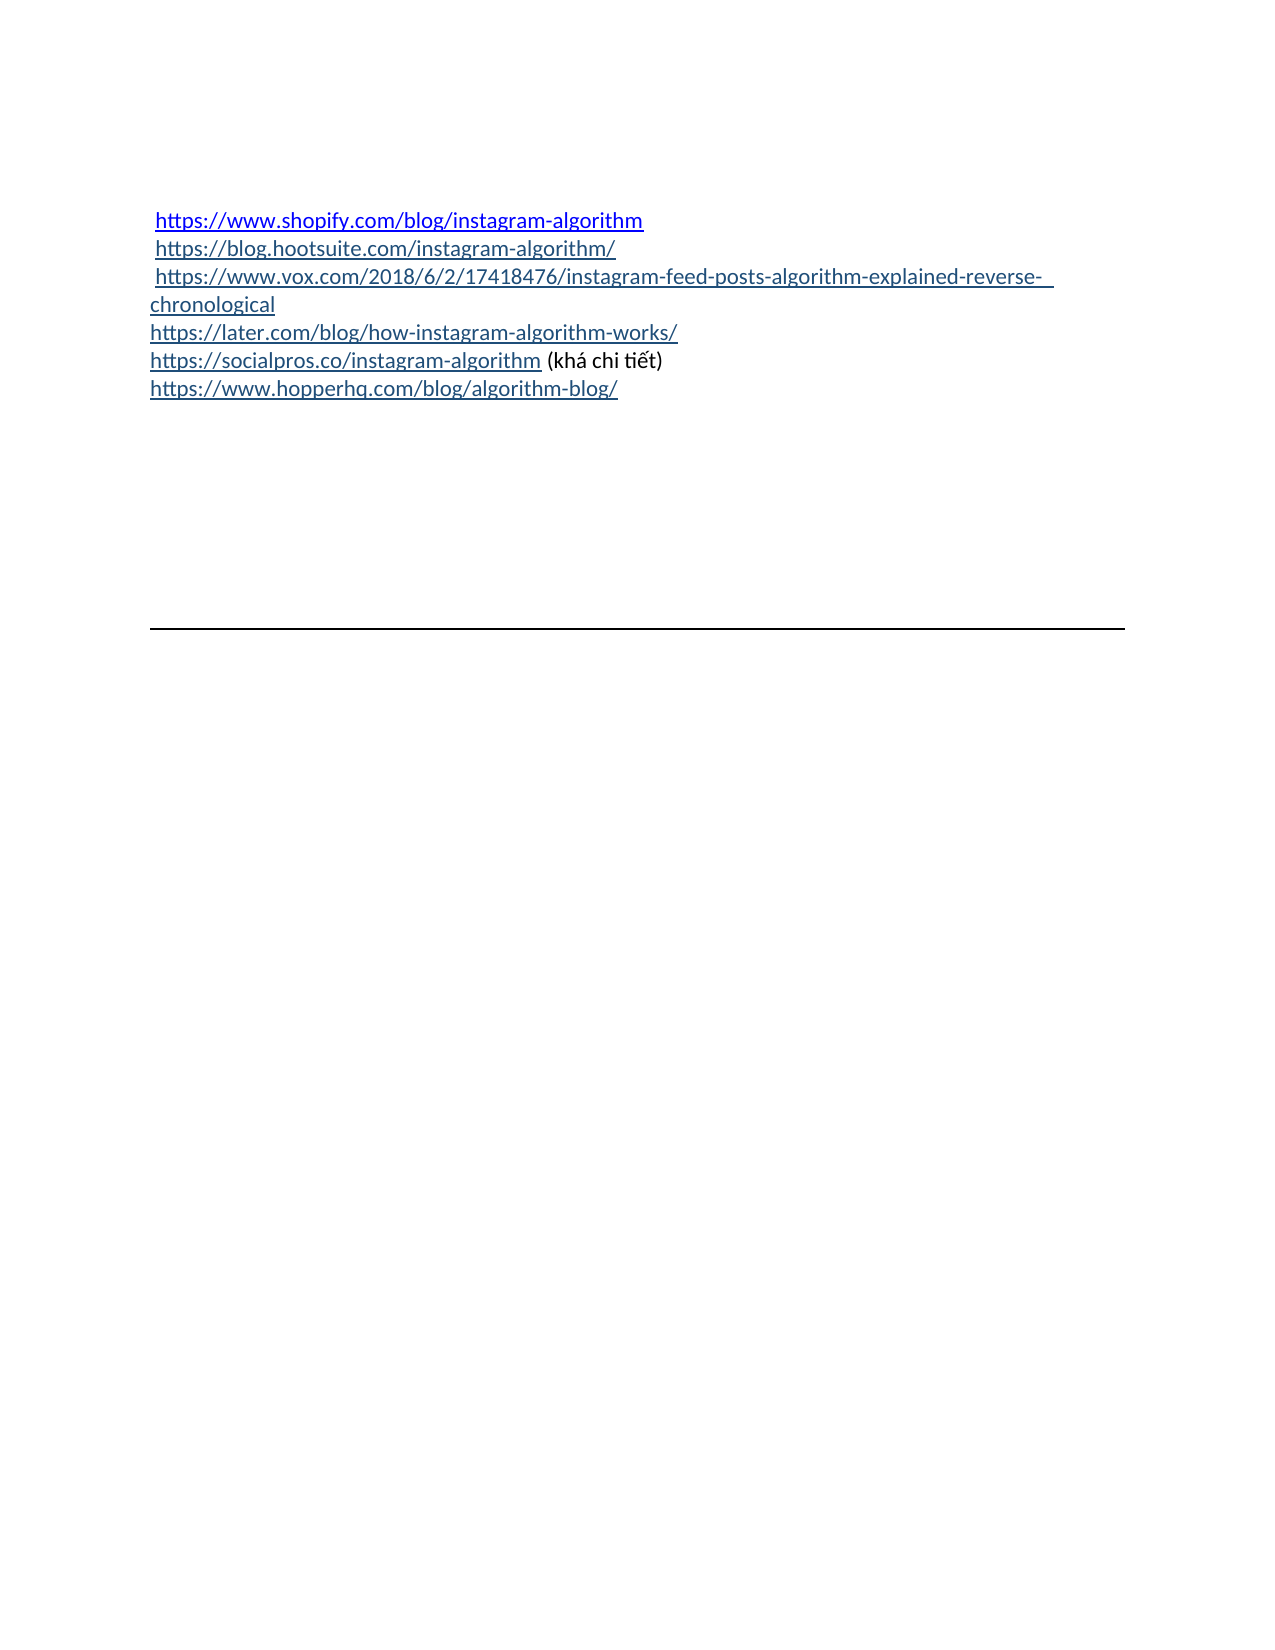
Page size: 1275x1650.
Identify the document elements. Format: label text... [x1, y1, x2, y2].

text https://www.shopify.com/blog/instagram-algorithm [150, 206, 1125, 234]
text https://later.com/blog/how-instagram-algorithm-works/ [150, 318, 1125, 346]
text https://socialpros.co/instagram-algorithm (khá chi tiết) [150, 346, 1125, 374]
text https://www.vox.com/2018/6/2/17418476/instagram-feed-posts-algorithm-explained-reverse- chronological [150, 262, 1125, 318]
text https://blog.hootsuite.com/instagram-algorithm/ [150, 234, 1125, 262]
text https://www.hopperhq.com/blog/algorithm-blog/ [150, 374, 1125, 402]
